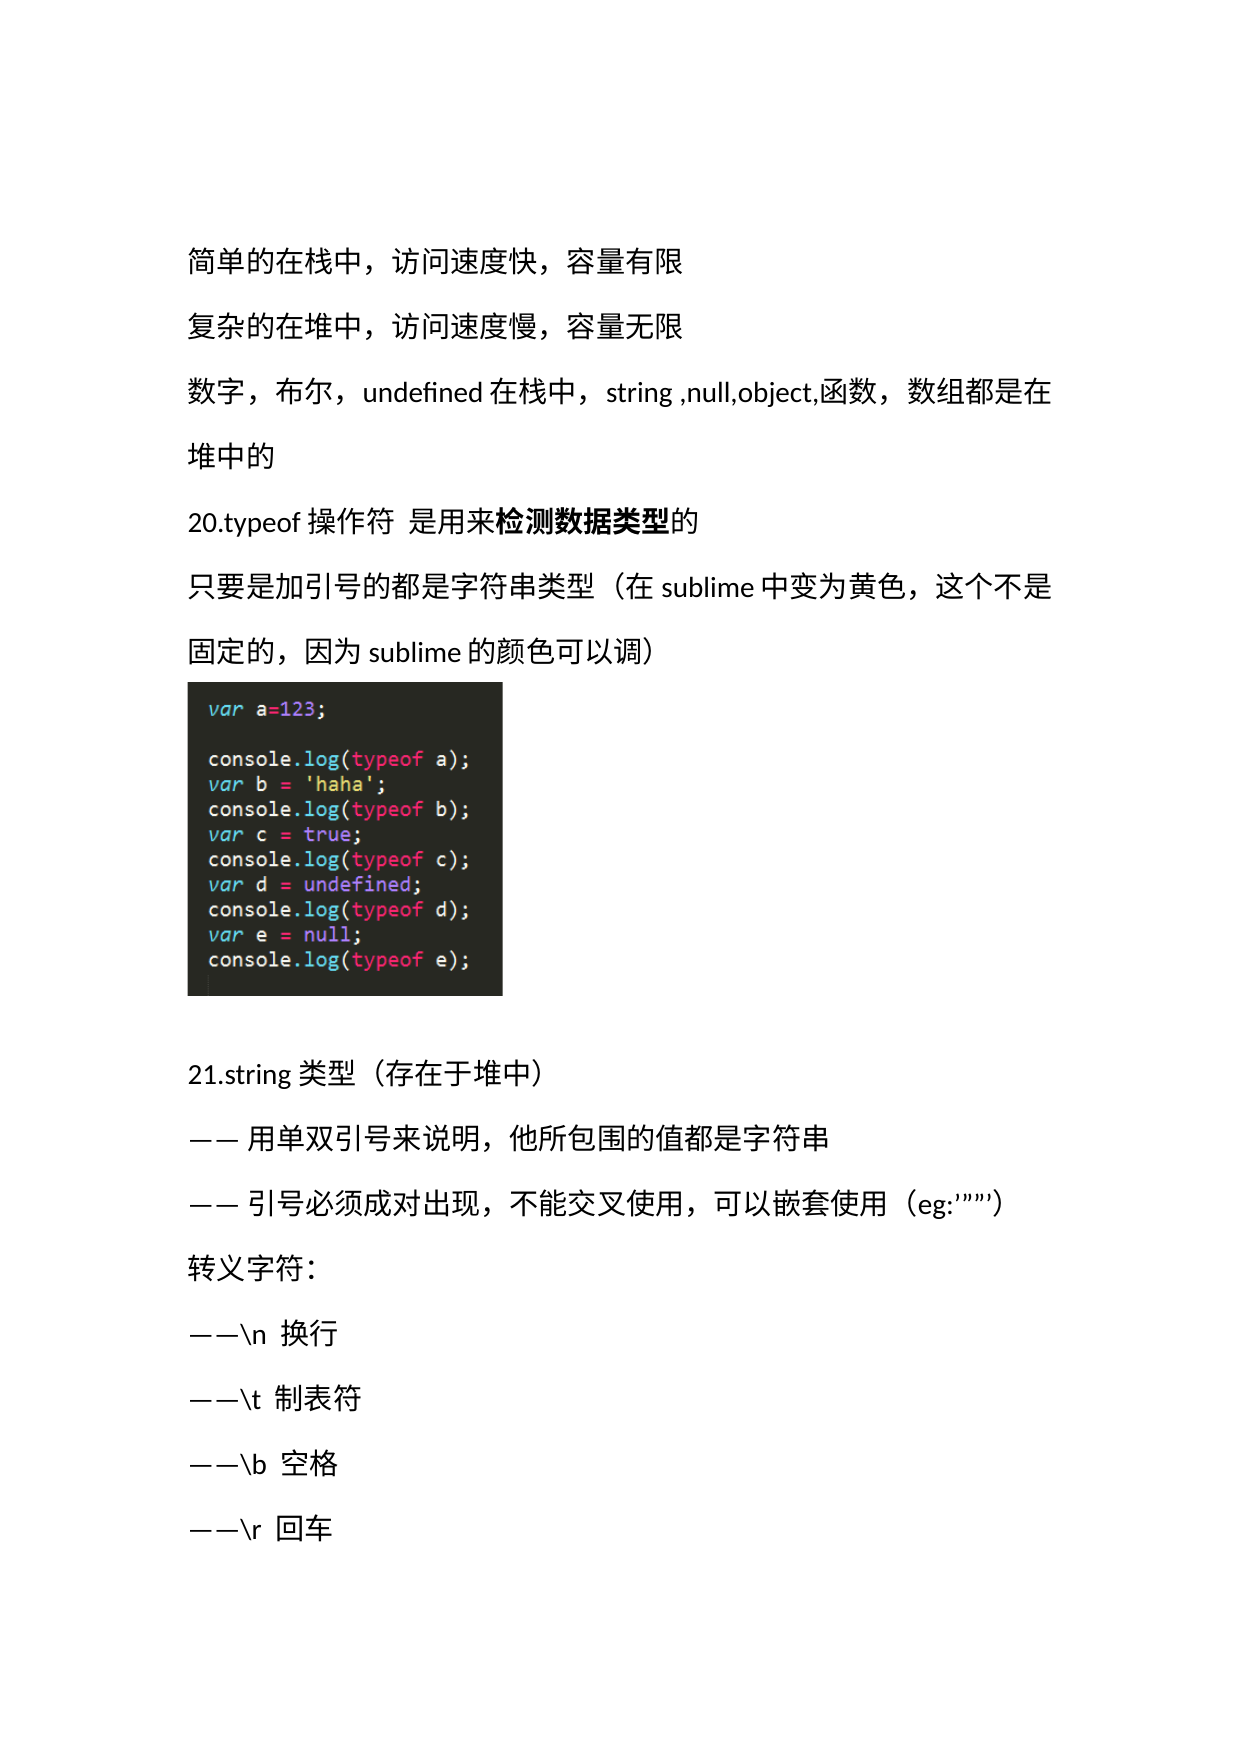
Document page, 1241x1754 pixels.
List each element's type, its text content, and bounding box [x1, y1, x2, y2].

text 转义字符： [187, 1234, 1053, 1299]
text ——\t 制表符 [187, 1364, 1053, 1429]
text 只要是加引号的都是字符串类型（在sublime中变为黄色，这个不是固定的，因为sublime的颜色可以调） [187, 552, 1053, 682]
text 20.typeof 操作符 是用来检测数据类型的 [187, 487, 1053, 552]
text 简单的在栈中，访问速度快，容量有限 [187, 227, 1053, 292]
text —— 用单双引号来说明，他所包围的值都是字符串 [187, 1104, 1053, 1169]
text ——\b 空格 [187, 1429, 1053, 1494]
text ——\r 回车 [187, 1494, 1053, 1559]
text ——\n 换行 [187, 1299, 1053, 1364]
text —— 引号必须成对出现，不能交叉使用，可以嵌套使用（eg:’””’） [187, 1169, 1053, 1234]
text 21.string 类型（存在于堆中） [187, 1039, 1053, 1104]
picture [187, 682, 503, 996]
text 数字，布尔，undefined在栈中，string ,null,object,函数，数组都是在堆中的 [187, 357, 1053, 487]
text 复杂的在堆中，访问速度慢，容量无限 [187, 292, 1053, 357]
